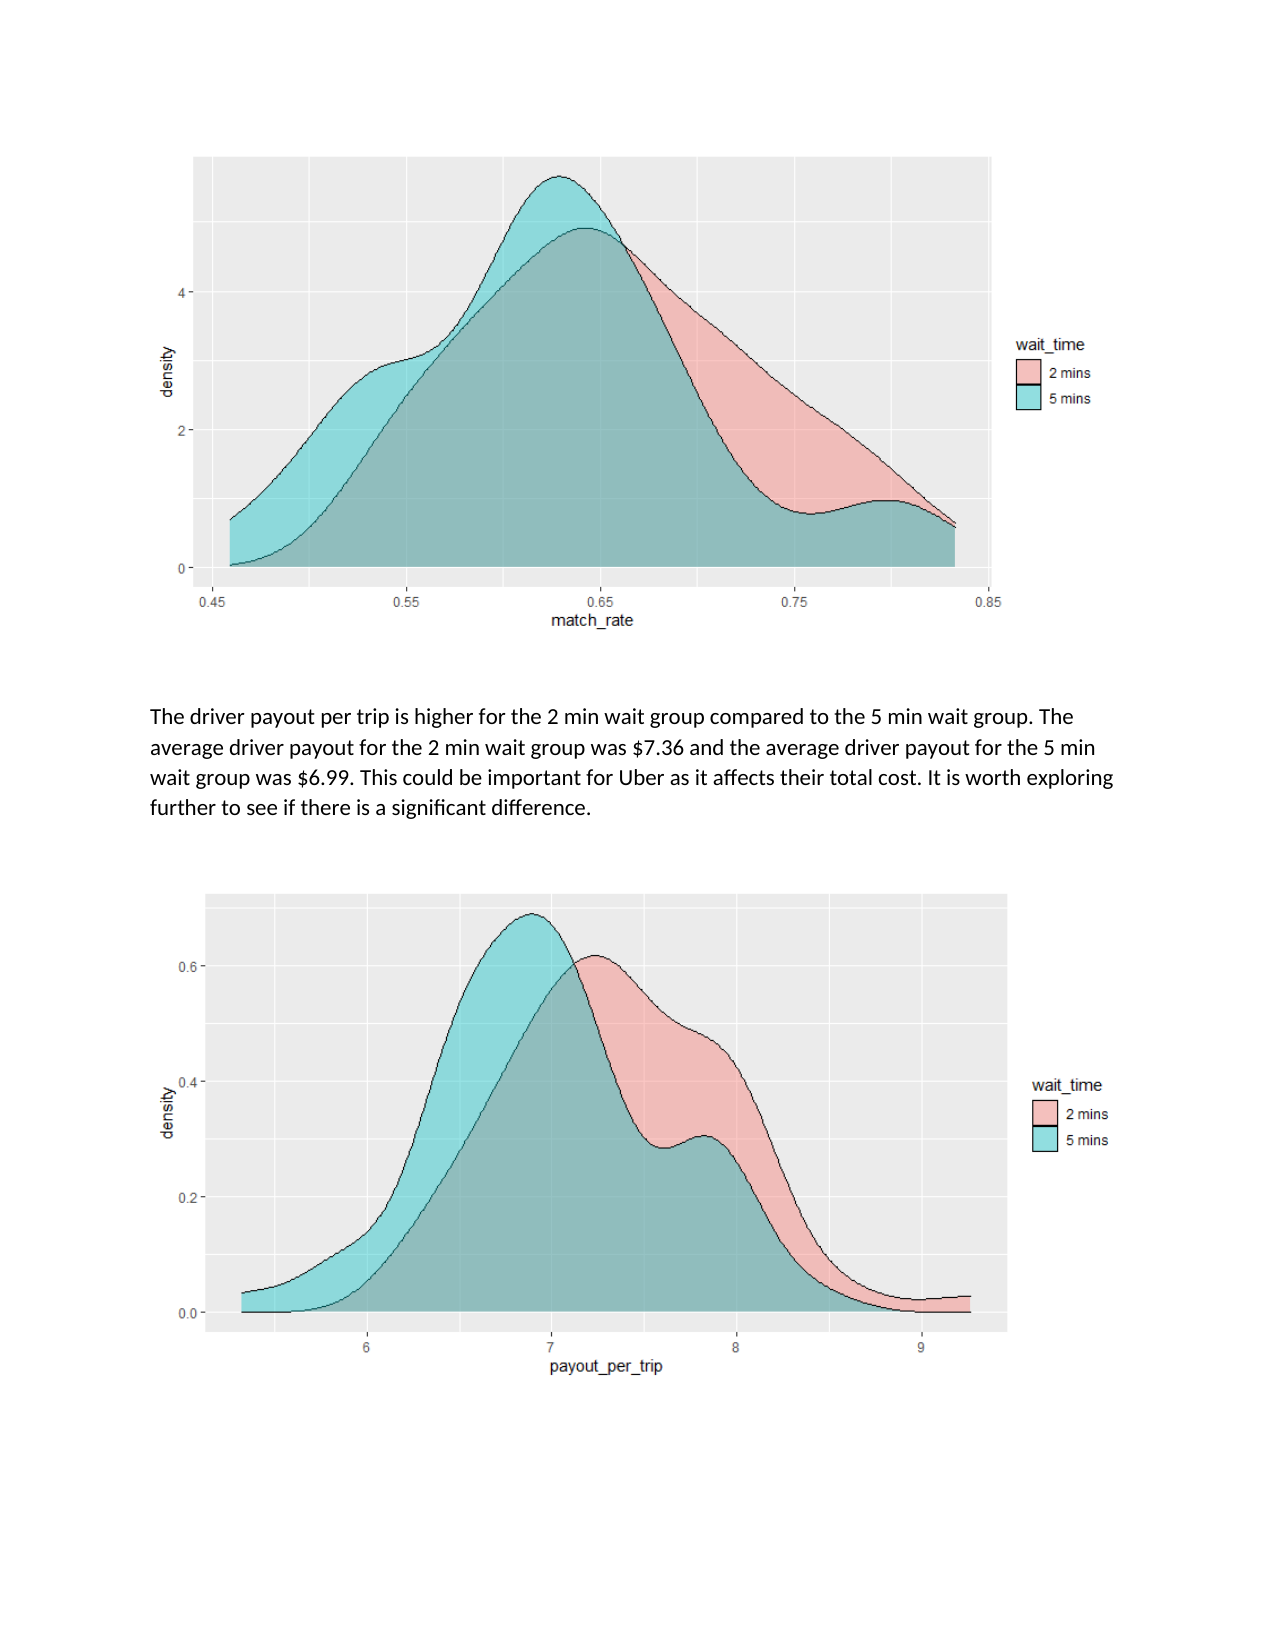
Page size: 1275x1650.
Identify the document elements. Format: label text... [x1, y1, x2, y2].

text The driver payout per trip is higher for the 2 min wait group compared to the 5 min wait group. The average driver payout for the 2 min wait group was $7.36 and the average driver payout for the 5 min wait group was $6.99. This could be important for Uber as it affects their total cost. It is worth exploring further to see if there is a significant difference. [150, 702, 1125, 821]
picture [150, 150, 1108, 637]
picture [150, 886, 1125, 1383]
